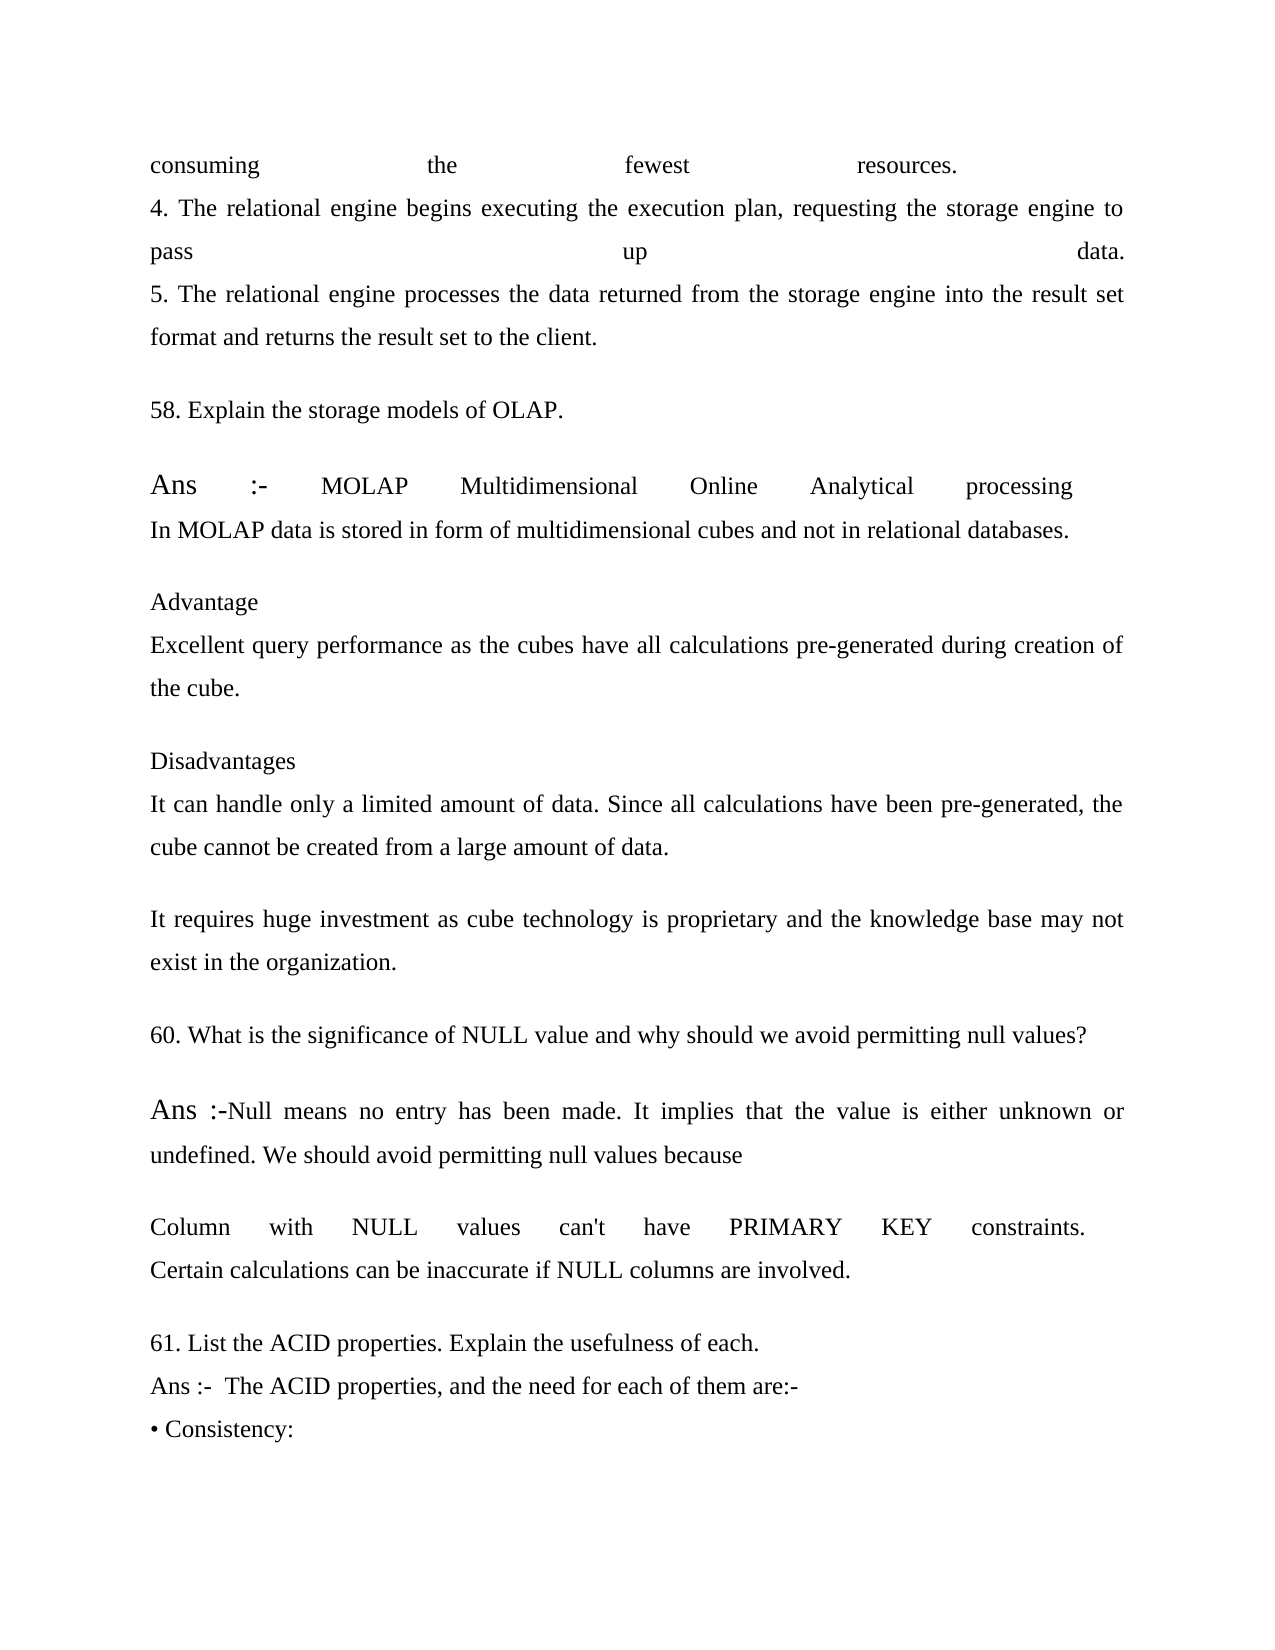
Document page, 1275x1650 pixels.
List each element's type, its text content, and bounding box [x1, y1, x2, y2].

text It requires huge investment as cube technology is proprietary and the knowledge base may not exist in the organization. [150, 904, 1125, 976]
text Disadvantages It can handle only a limited amount of data. Since all calculations have been pre-generated, the cube cannot be created from a large amount of data. [150, 746, 1125, 861]
text Advantage Excellent query performance as the cubes have all calculations pre-generated during creation of the cube. [150, 587, 1125, 702]
text Column with NULL values can't have PRIMARY KEY constraints. Certain calculations can be inaccurate if NULL columns are involved. [150, 1212, 1125, 1284]
subtitle 58. Explain the storage models of OLAP. [150, 395, 1125, 423]
text Ans :- MOLAP Multidimensional Online Analytical processing In MOLAP data is stored in form of multidimensional cubes and not in relational databases. [150, 467, 1125, 544]
subtitle 60. What is the significance of NULL value and why should we avoid permitting null values? [150, 1020, 1125, 1048]
text Ans :-Null means no entry has been made. It implies that the value is either unknown or undefined. We should avoid permitting null values because [150, 1092, 1125, 1169]
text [150, 150, 1125, 351]
text Ans :- The ACID properties, and the need for each of them are:- [150, 1371, 1125, 1399]
text • Consistency: [150, 1414, 1125, 1443]
text 61. List the ACID properties. Explain the usefulness of each. [150, 1328, 1125, 1356]
